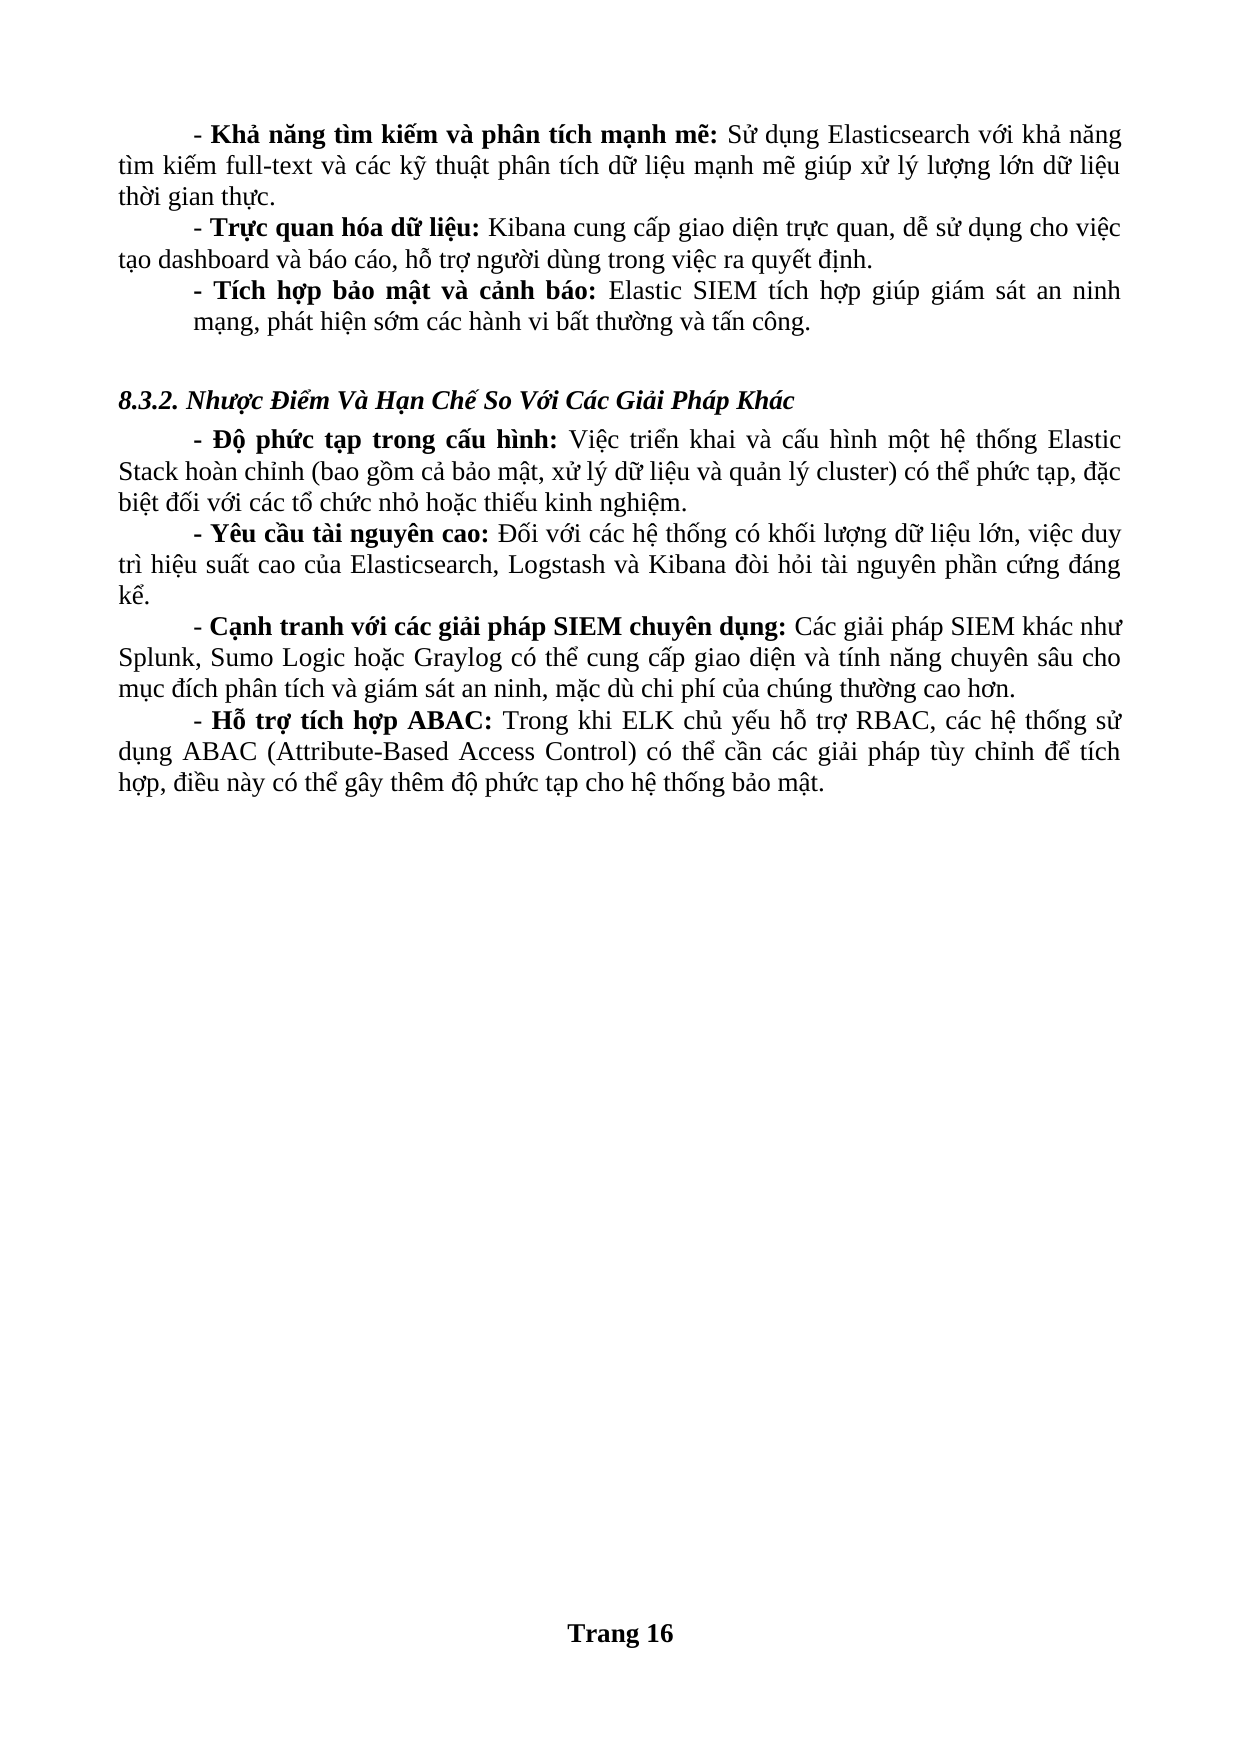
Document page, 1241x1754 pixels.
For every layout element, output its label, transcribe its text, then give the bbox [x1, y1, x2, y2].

text - Hỗ trợ tích hợp ABAC: Trong khi ELK chủ yếu hỗ trợ RBAC, các hệ thống sử dụng ABAC (Attribute-Based Access Control) có thể cần các giải pháp tùy chỉnh để tích hợp, điều này có thể gây thêm độ phức tạp cho hệ thống bảo mật. [118, 704, 1122, 797]
text - Cạnh tranh với các giải pháp SIEM chuyên dụng: Các giải pháp SIEM khác như Splunk, Sumo Logic hoặc Graylog có thể cung cấp giao diện và tính năng chuyên sâu cho mục đích phân tích và giám sát an ninh, mặc dù chi phí của chúng thường cao hơn. [118, 610, 1122, 704]
text - Khả năng tìm kiếm và phân tích mạnh mẽ: Sử dụng Elasticsearch với khả năng tìm kiếm full-text và các kỹ thuật phân tích dữ liệu mạnh mẽ giúp xử lý lượng lớn dữ liệu thời gian thực. [118, 118, 1122, 212]
text - Yêu cầu tài nguyên cao: Đối với các hệ thống có khối lượng dữ liệu lớn, việc duy trì hiệu suất cao của Elasticsearch, Logstash và Kibana đòi hỏi tài nguyên phần cứng đáng kể. [118, 517, 1122, 610]
text - Trực quan hóa dữ liệu: Kibana cung cấp giao diện trực quan, dễ sử dụng cho việc tạo dashboard và báo cáo, hỗ trợ người dùng trong việc ra quyết định. [118, 212, 1122, 274]
text - Độ phức tạp trong cấu hình: Việc triển khai và cấu hình một hệ thống Elastic Stack hoàn chỉnh (bao gồm cả bảo mật, xử lý dữ liệu và quản lý cluster) có thể phức tạp, đặc biệt đối với các tổ chức nhỏ hoặc thiếu kinh nghiệm. [118, 423, 1122, 517]
text - Tích hợp bảo mật và cảnh báo: Elastic SIEM tích hợp giúp giám sát an ninh mạng, phát hiện sớm các hành vi bất thường và tấn công. [193, 274, 1122, 336]
subtitle 8.3.2. Nhược Điểm Và Hạn Chế So Với Các Giải Pháp Khác [118, 384, 1122, 415]
